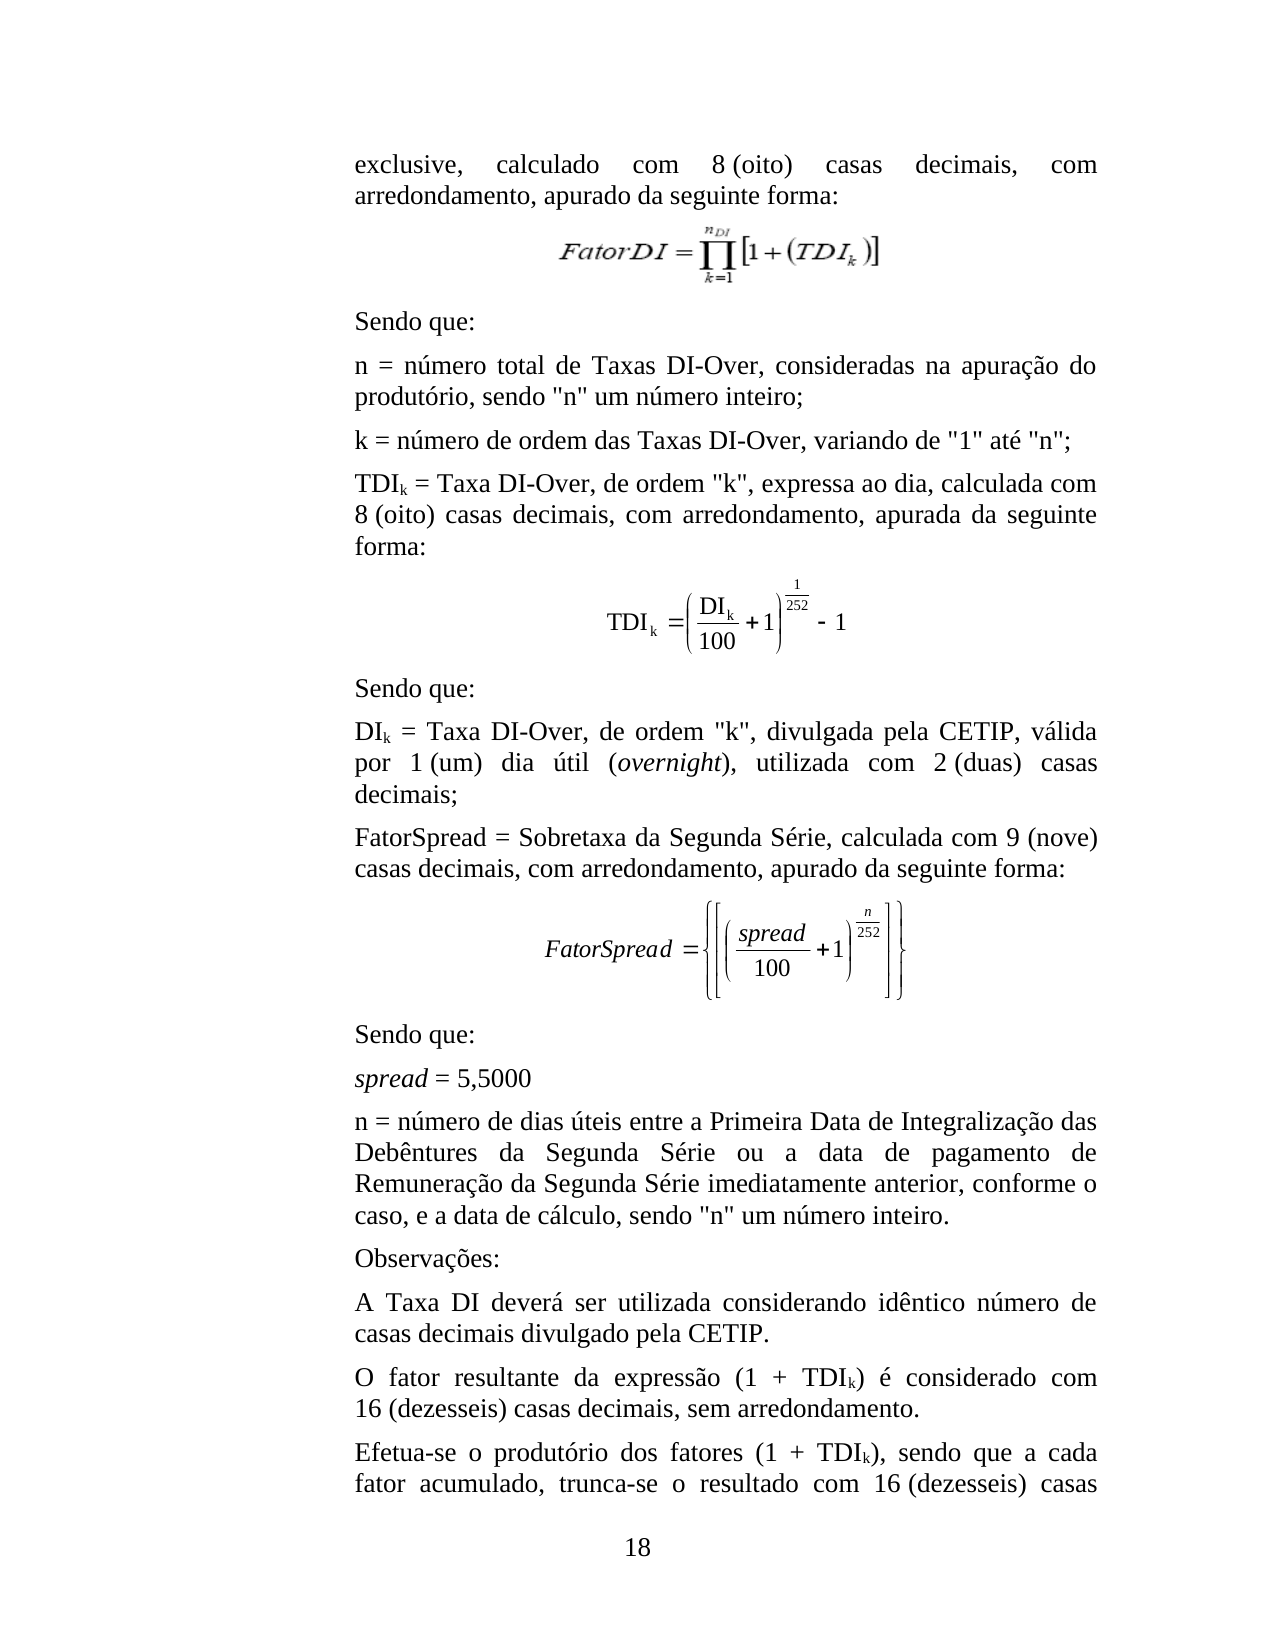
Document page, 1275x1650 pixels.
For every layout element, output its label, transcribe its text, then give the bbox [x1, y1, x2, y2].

text n = número de dias úteis entre a Primeira Data de Integralização das Debêntures da Segunda Série ou a data de pagamento de Remuneração da Segunda Série imediatamente anterior, conforme o caso, e a data de cálculo, sendo "n" um número inteiro. [354, 1105, 1098, 1230]
text n = número total de Taxas DI-Over, consideradas na apuração do produtório, sendo "n" um número inteiro; [354, 349, 1098, 411]
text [354, 1436, 1098, 1498]
text Sendo que: [354, 305, 1098, 336]
picture [552, 222, 900, 293]
text DIk = Taxa DI-Over, de ordem "k", divulgada pela CETIP, válida por 1 (um) dia útil (overnight), utilizada com 2 (duas) casas decimais; [354, 715, 1098, 809]
text TDIk = Taxa DI-Over, de ordem "k", expressa ao dia, calculada com 8 (oito) casas decimais, com arredondamento, apurada da seguinte forma: [354, 467, 1098, 561]
text A Taxa DI deverá ser utilizada considerando idêntico número de casas decimais divulgado pela CETIP. [354, 1286, 1098, 1348]
text Observações: [354, 1242, 1098, 1273]
text k = número de ordem das Taxas DI-Over, variando de "1" até "n"; [354, 424, 1098, 455]
text Sendo que: [354, 1018, 1098, 1049]
text FatorSpread = Sobretaxa da Segunda Série, calculada com 9 (nove) casas decimais, com arredondamento, apurado da seguinte forma: [354, 821, 1098, 884]
text O fator resultante da expressão (1 + TDIk) é considerado com 16 (dezesseis) casas decimais, sem arredondamento. [354, 1361, 1098, 1423]
text Sendo que: [354, 672, 1098, 703]
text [354, 148, 1098, 210]
text spread = 5,5000 [354, 1062, 1098, 1093]
